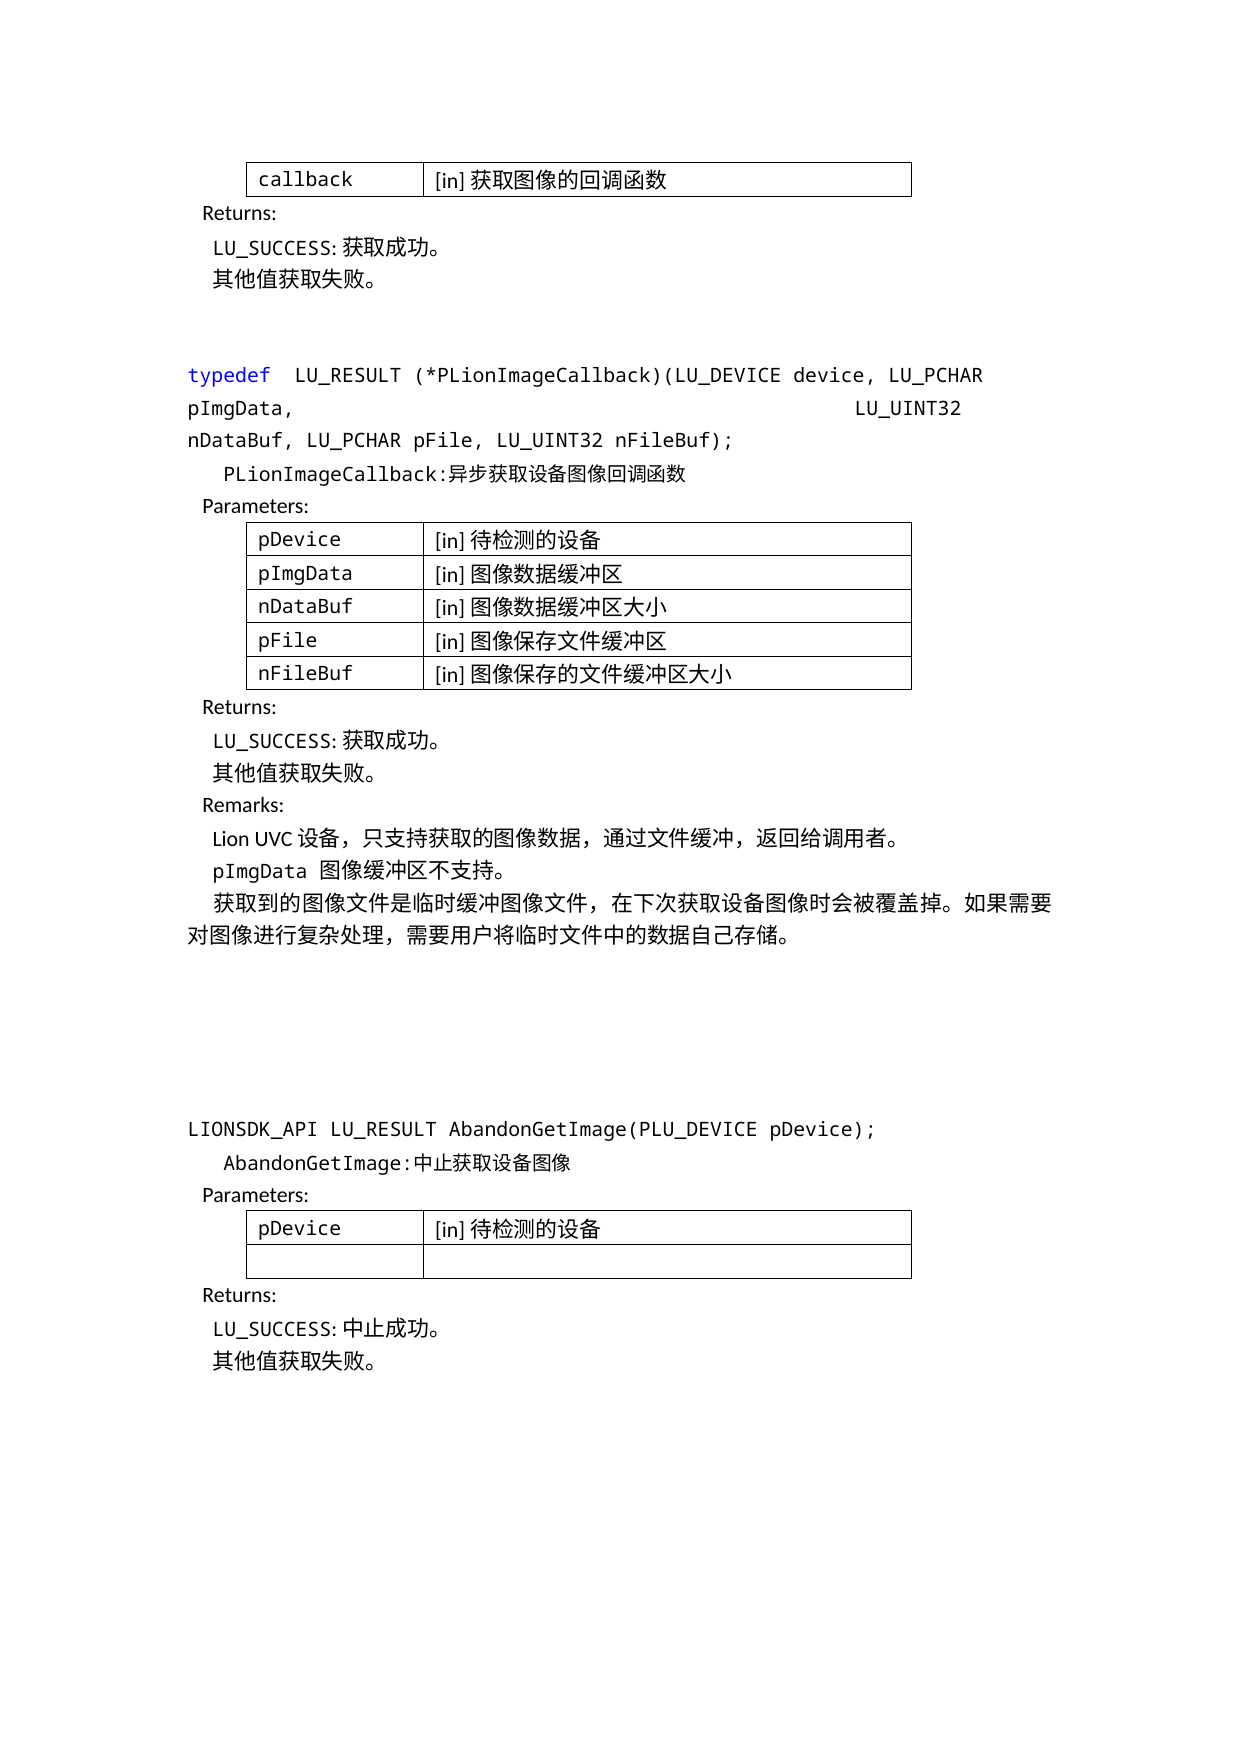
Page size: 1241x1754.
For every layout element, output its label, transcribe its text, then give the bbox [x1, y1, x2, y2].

text LU_SUCCESS: 获取成功。 [187, 723, 1053, 755]
table_header pDevice [247, 1211, 423, 1244]
text Remarks: [187, 788, 1053, 820]
table_header pDevice [247, 523, 423, 555]
text Parameters: [187, 1178, 1053, 1210]
text LU_SUCCESS: 中止成功。 [187, 1311, 1053, 1343]
text Returns: [187, 690, 1053, 723]
text Returns: [187, 1278, 1053, 1311]
text AbandonGetImage:中止获取设备图像 [187, 1145, 1053, 1178]
text 获取到的图像文件是临时缓冲图像文件，在下次获取设备图像时会被覆盖掉。如果需要对图像进行复杂处理，需要用户将临时文件中的数据自己存储。 [187, 885, 1053, 950]
text 其他值获取失败。 [187, 262, 1053, 294]
table_cell [in] 获取图像的回调函数 [424, 163, 911, 196]
table_cell nFileBuf [247, 657, 423, 689]
table_cell [in] 图像数据缓冲区大小 [424, 590, 911, 622]
table_cell callback [247, 163, 423, 196]
text typedef LU_RESULT (*PLionImageCallback)(LU_DEVICE device, LU_PCHAR pImgData, LU_UINT32 nDataBuf, LU_PCHAR pFile, LU_UINT32 nFileBuf); [187, 359, 1053, 457]
table_header [in] 待检测的设备 [424, 523, 911, 555]
table_cell [in] 图像保存文件缓冲区 [424, 623, 911, 656]
text Parameters: [187, 489, 1053, 522]
text Lion UVC设备，只支持获取的图像数据，通过文件缓冲，返回给调用者。 [187, 820, 1053, 853]
table_cell [in] 图像保存的文件缓冲区大小 [424, 657, 911, 689]
text PLionImageCallback:异步获取设备图像回调函数 [187, 457, 1053, 489]
table_cell [424, 1245, 911, 1277]
table_cell [in] 图像数据缓冲区 [424, 556, 911, 589]
text 其他值获取失败。 [187, 755, 1053, 788]
text LIONSDK_API LU_RESULT AbandonGetImage(PLU_DEVICE pDevice); [187, 1113, 1053, 1145]
text Returns: [187, 197, 1053, 229]
table_header [in] 待检测的设备 [424, 1211, 911, 1244]
table_cell nDataBuf [247, 590, 423, 622]
table_cell [247, 1245, 423, 1277]
text 其他值获取失败。 [187, 1343, 1053, 1376]
table_cell pImgData [247, 556, 423, 589]
text LU_SUCCESS: 获取成功。 [187, 229, 1053, 262]
text pImgData 图像缓冲区不支持。 [187, 853, 1053, 885]
table_cell pFile [247, 623, 423, 656]
